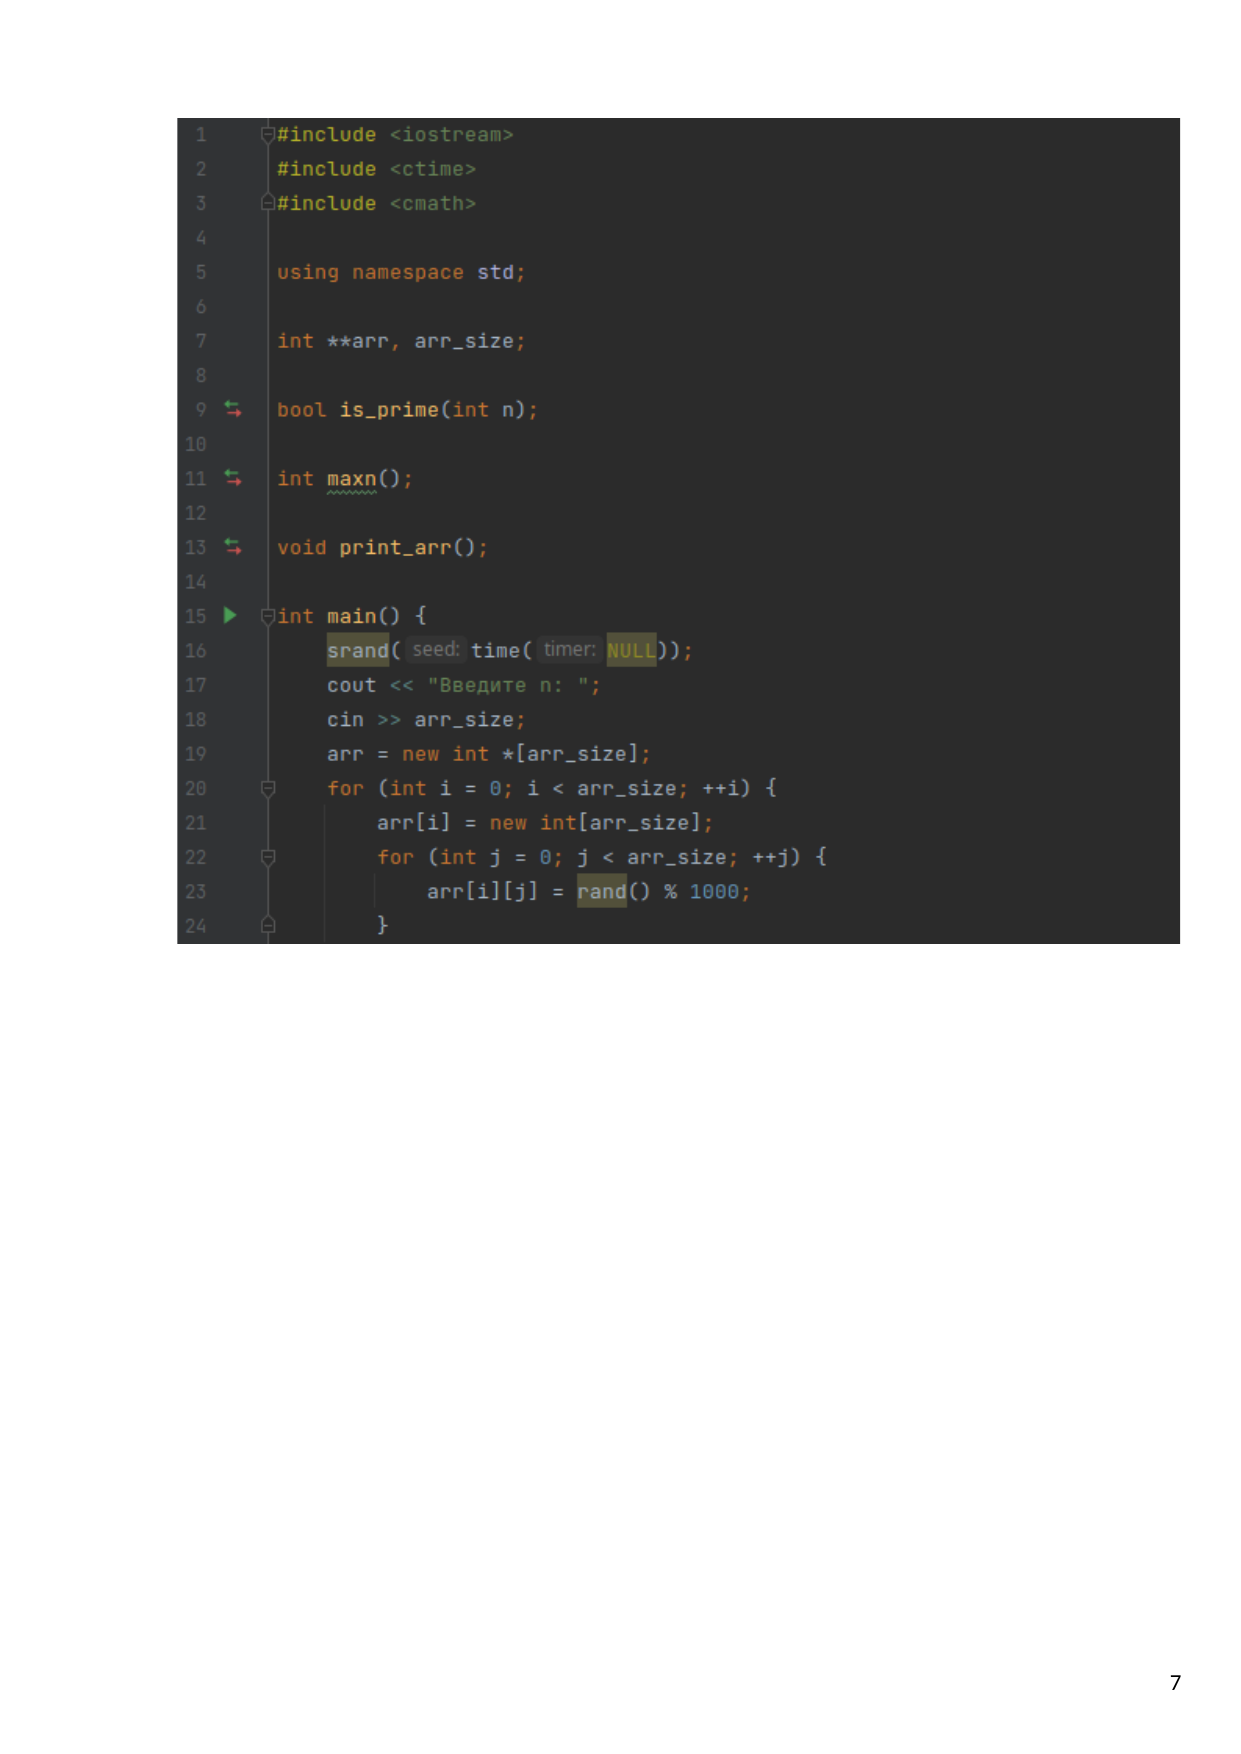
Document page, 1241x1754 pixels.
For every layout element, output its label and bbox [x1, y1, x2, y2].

picture [177, 118, 1181, 944]
